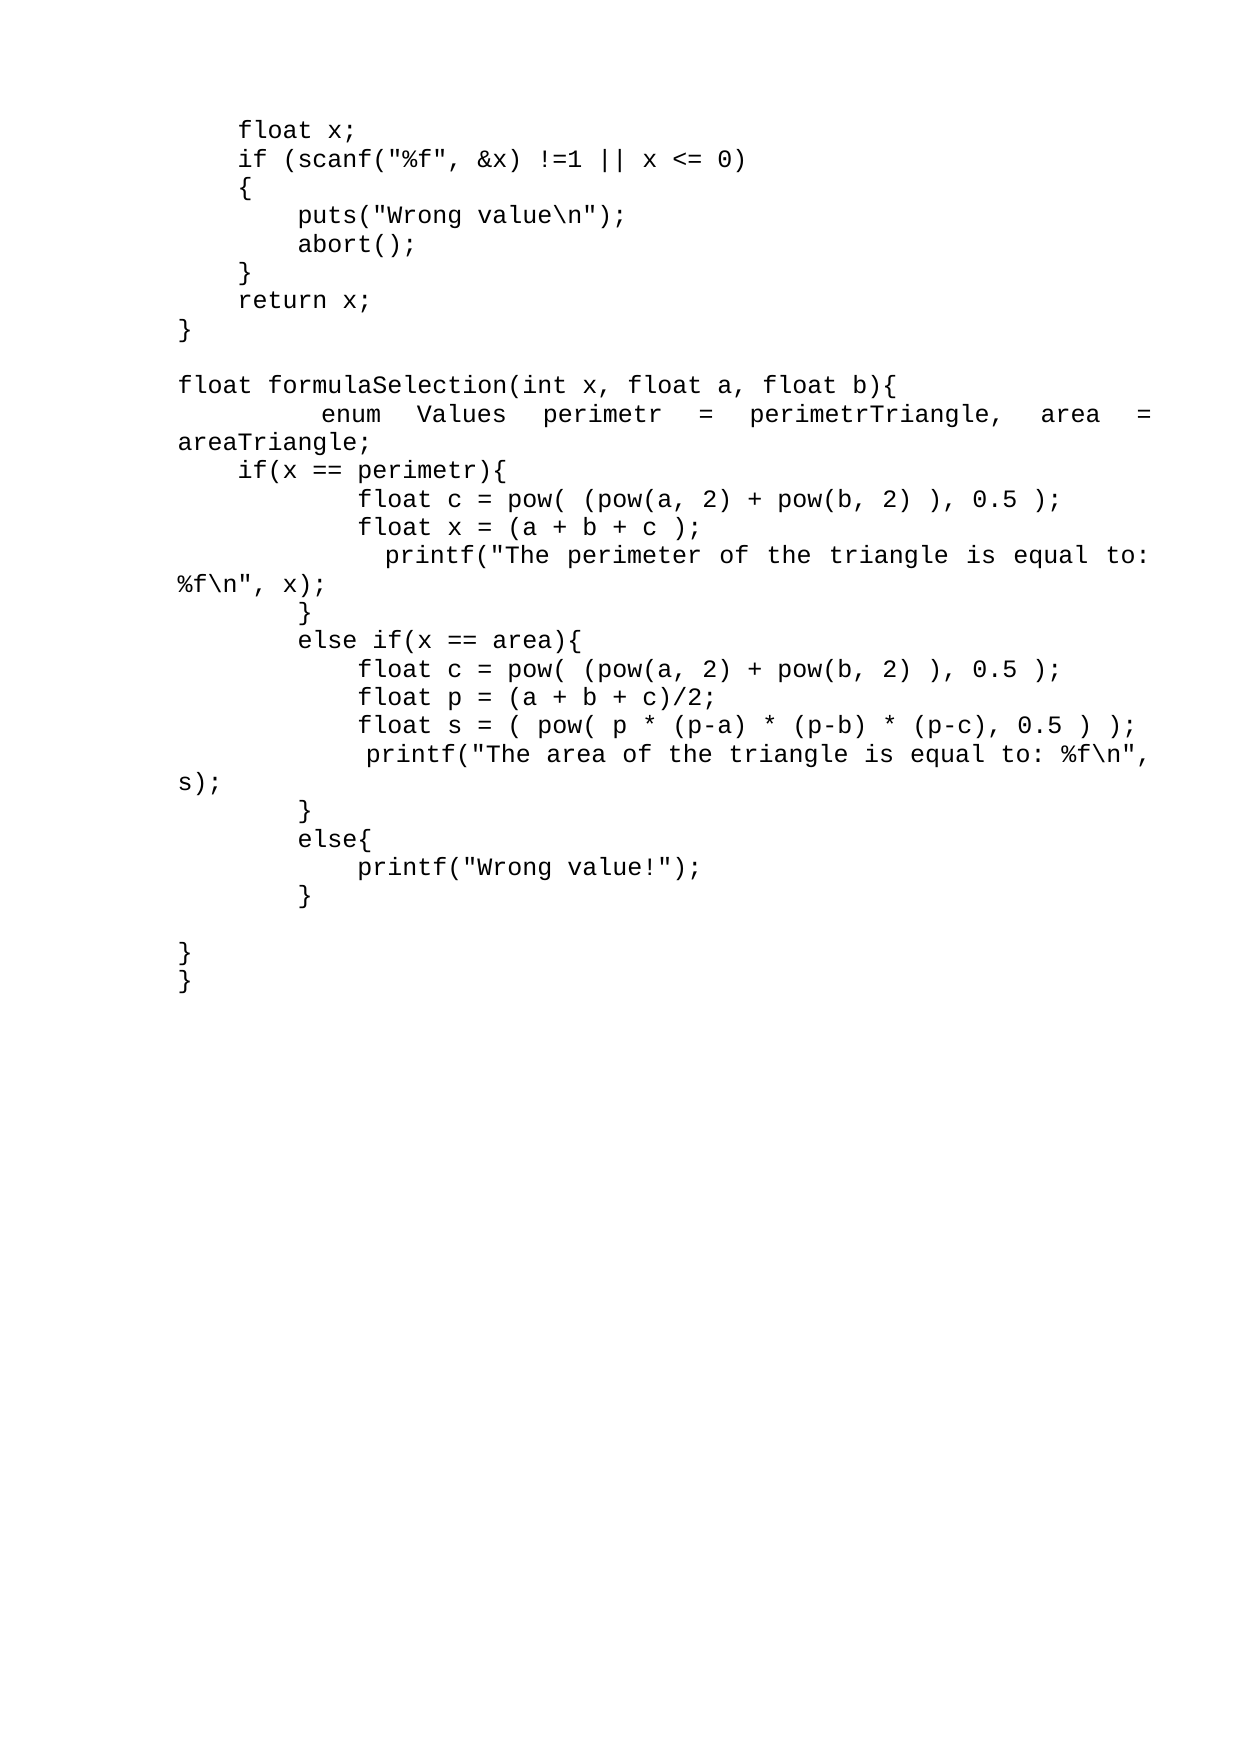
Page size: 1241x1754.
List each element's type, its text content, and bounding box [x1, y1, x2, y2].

text } [177, 883, 1152, 911]
text } [177, 798, 1152, 826]
text } [177, 600, 1152, 628]
text float c = pow( (pow(a, 2) + pow(b, 2) ), 0.5 ); [177, 486, 1152, 515]
text float p = (a + b + c)/2; [177, 685, 1152, 713]
text float c = pow( (pow(a, 2) + pow(b, 2) ), 0.5 ); [177, 656, 1152, 685]
text } [177, 968, 1152, 996]
text } [177, 940, 1152, 968]
text printf("The area of the triangle is equal to: %f\n", s); [177, 741, 1152, 798]
text float formulaSelection(int x, float a, float b){ [177, 373, 1152, 401]
text else{ [177, 826, 1152, 855]
text { [177, 175, 1152, 203]
text return x; [177, 288, 1152, 316]
text float x = (a + b + c ); [177, 515, 1152, 543]
text abort(); [177, 231, 1152, 260]
text printf("The perimeter of the triangle is equal to: %f\n", x); [177, 543, 1152, 600]
text float x; [177, 118, 1152, 146]
text puts("Wrong value\n"); [177, 203, 1152, 231]
text if(x == perimetr){ [177, 458, 1152, 486]
text printf("Wrong value!"); [177, 855, 1152, 883]
text if (scanf("%f", &x) !=1 || x <= 0) [177, 146, 1152, 175]
text enum Values perimetr = perimetrTriangle, area = areaTriangle; [177, 401, 1152, 458]
text } [177, 260, 1152, 288]
text else if(x == area){ [177, 628, 1152, 656]
text float s = ( pow( p * (p-a) * (p-b) * (p-c), 0.5 ) ); [177, 713, 1152, 741]
text } [177, 316, 1152, 345]
